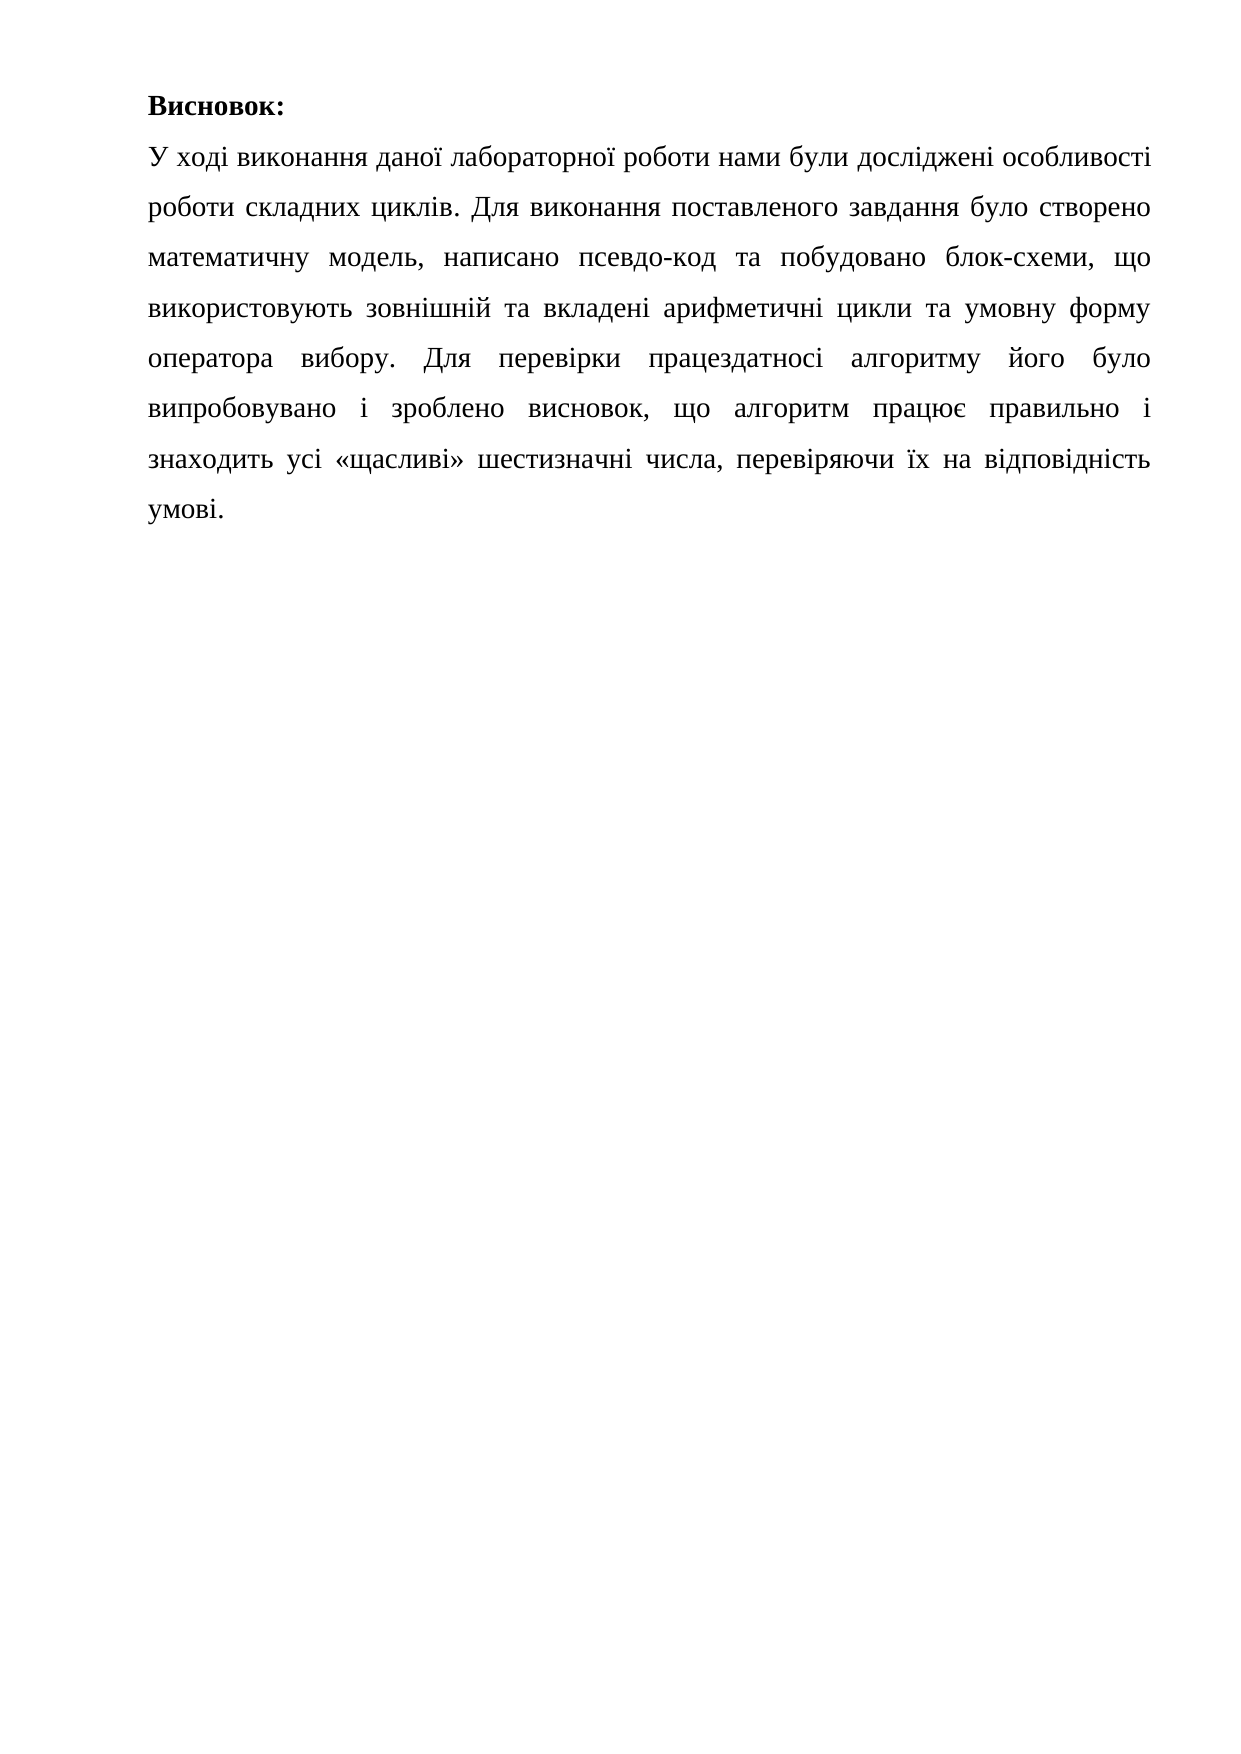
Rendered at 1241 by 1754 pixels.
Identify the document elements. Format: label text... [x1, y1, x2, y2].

text У ході виконання даної лабораторної роботи нами були досліджені особливості роботи складних циклів. Для виконання поставленого завдання було створено математичну модель, написано псевдо-код та побудовано блок-схеми, що використовують зовнішній та вкладені арифметичні цикли та умовну форму оператора вибору. Для перевірки працездатносі алгоритму його було випробовувано і зроблено висновок, що алгоритм працює правильно і знаходить усі «щасливі» шестизначні числа, перевіряючи їх на відповідність умові. [148, 139, 1152, 524]
text Висновок: [148, 88, 1152, 122]
